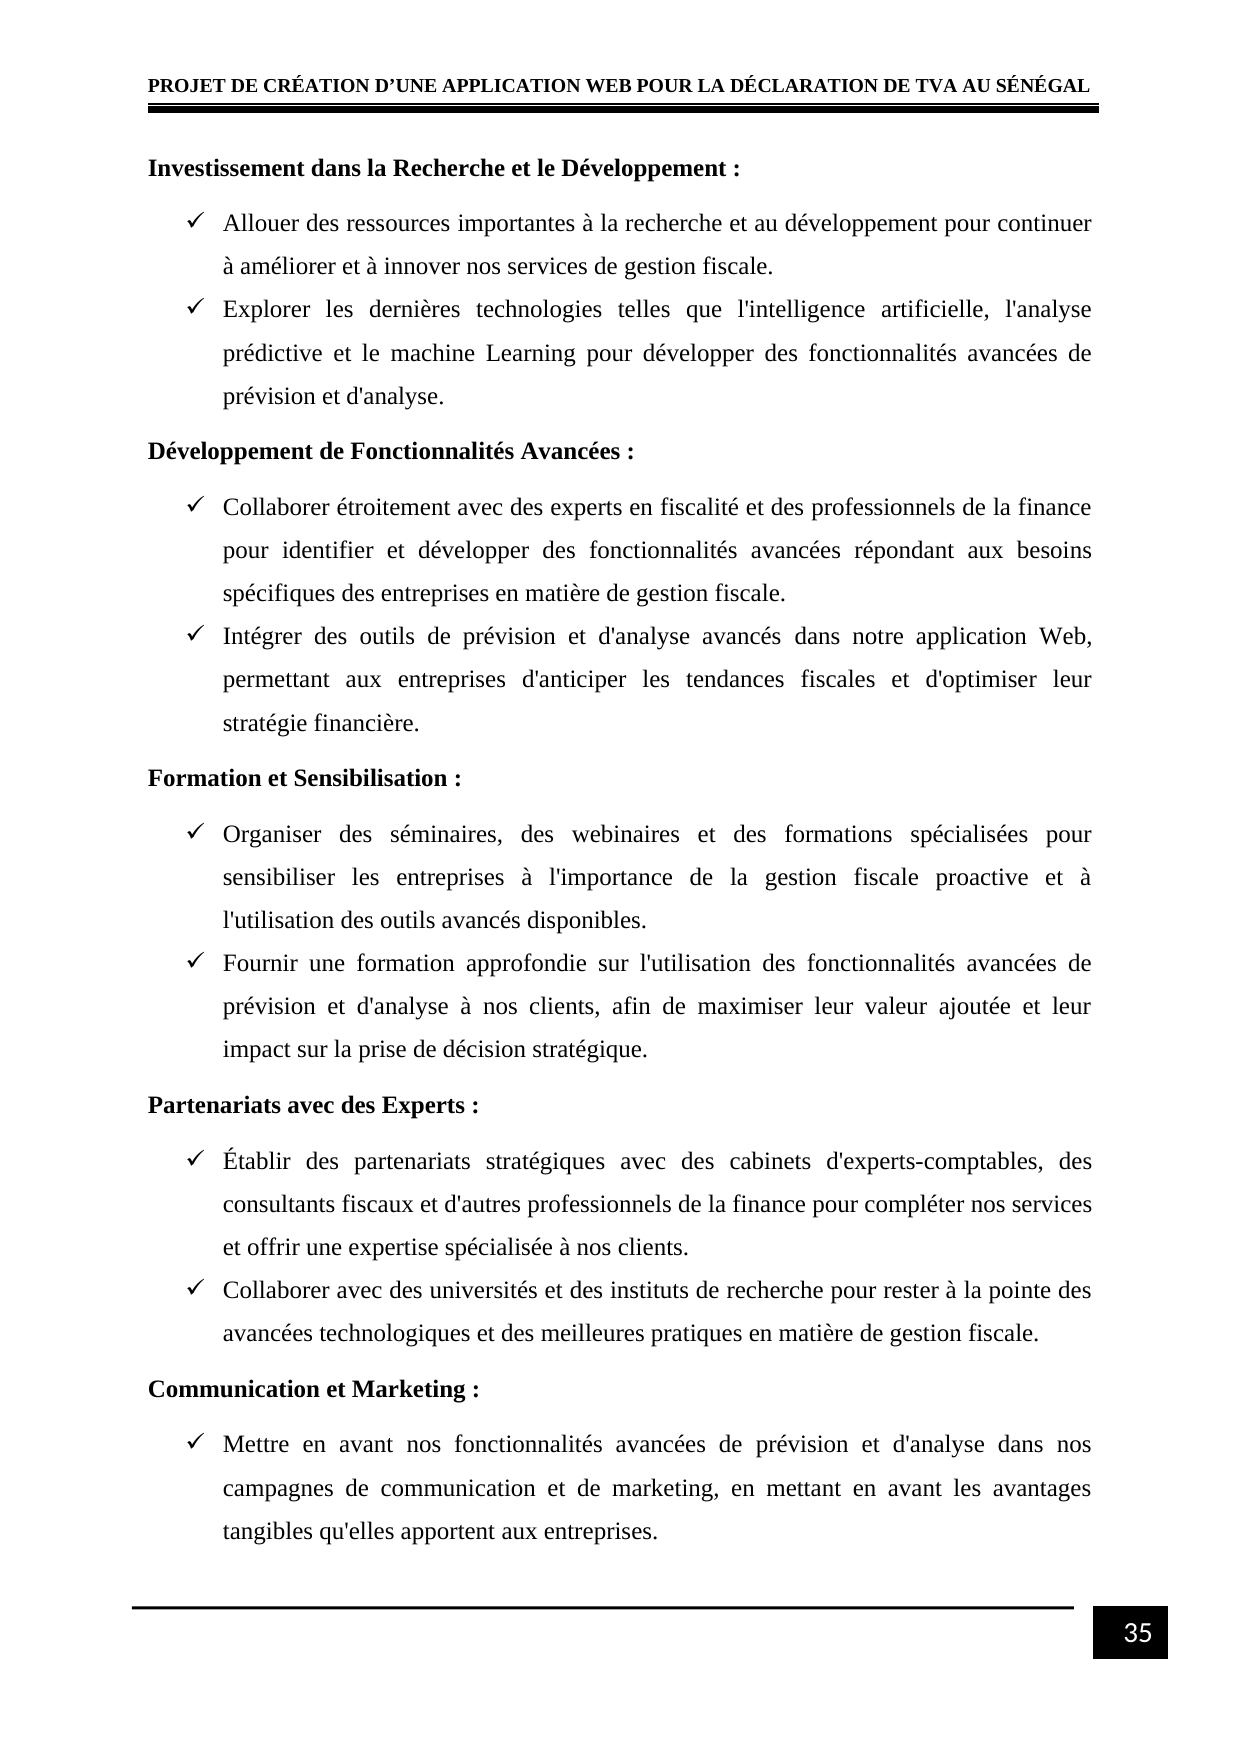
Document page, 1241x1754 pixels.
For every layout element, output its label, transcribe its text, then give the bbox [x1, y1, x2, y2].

list Fournir une formation approfondie sur l'utilisation des fonctionnalités avancées de prévision et d'analyse à nos clients, afin de maximiser leur valeur ajoutée et leur impact sur la prise de décision stratégique. [185, 948, 1093, 1063]
text Partenariats avec des Experts : [148, 1090, 1093, 1119]
list Collaborer étroitement avec des experts en fiscalité et des professionnels de la finance pour identifier et développer des fonctionnalités avancées répondant aux besoins spécifiques des entreprises en matière de gestion fiscale. [185, 492, 1093, 607]
list Organiser des séminaires, des webinaires et des formations spécialisées pour sensibiliser les entreprises à l'importance de la gestion fiscale proactive et à l'utilisation des outils avancés disponibles. [185, 819, 1093, 934]
list Explorer les dernières technologies telles que l'intelligence artificielle, l'analyse prédictive et le machine Learning pour développer des fonctionnalités avancées de prévision et d'analyse. [185, 294, 1093, 409]
list Collaborer avec des universités et des instituts de recherche pour rester à la pointe des avancées technologiques et des meilleures pratiques en matière de gestion fiscale. [185, 1275, 1093, 1347]
text Développement de Fonctionnalités Avancées : [148, 436, 1093, 465]
list Allouer des ressources importantes à la recherche et au développement pour continuer à améliorer et à innover nos services de gestion fiscale. [185, 208, 1093, 280]
list Intégrer des outils de prévision et d'analyse avancés dans notre application Web, permettant aux entreprises d'anticiper les tendances fiscales et d'optimiser leur stratégie financière. [185, 621, 1093, 736]
text Formation et Sensibilisation : [148, 763, 1093, 792]
list Mettre en avant nos fonctionnalités avancées de prévision et d'analyse dans nos campagnes de communication et de marketing, en mettant en avant les avantages tangibles qu'elles apportent aux entreprises. [185, 1429, 1093, 1544]
text Investissement dans la Recherche et le Développement : [148, 153, 1093, 181]
list Établir des partenariats stratégiques avec des cabinets d'experts-comptables, des consultants fiscaux et d'autres professionnels de la finance pour compléter nos services et offrir une expertise spécialisée à nos clients. [185, 1146, 1093, 1261]
text Communication et Marketing : [148, 1374, 1093, 1403]
